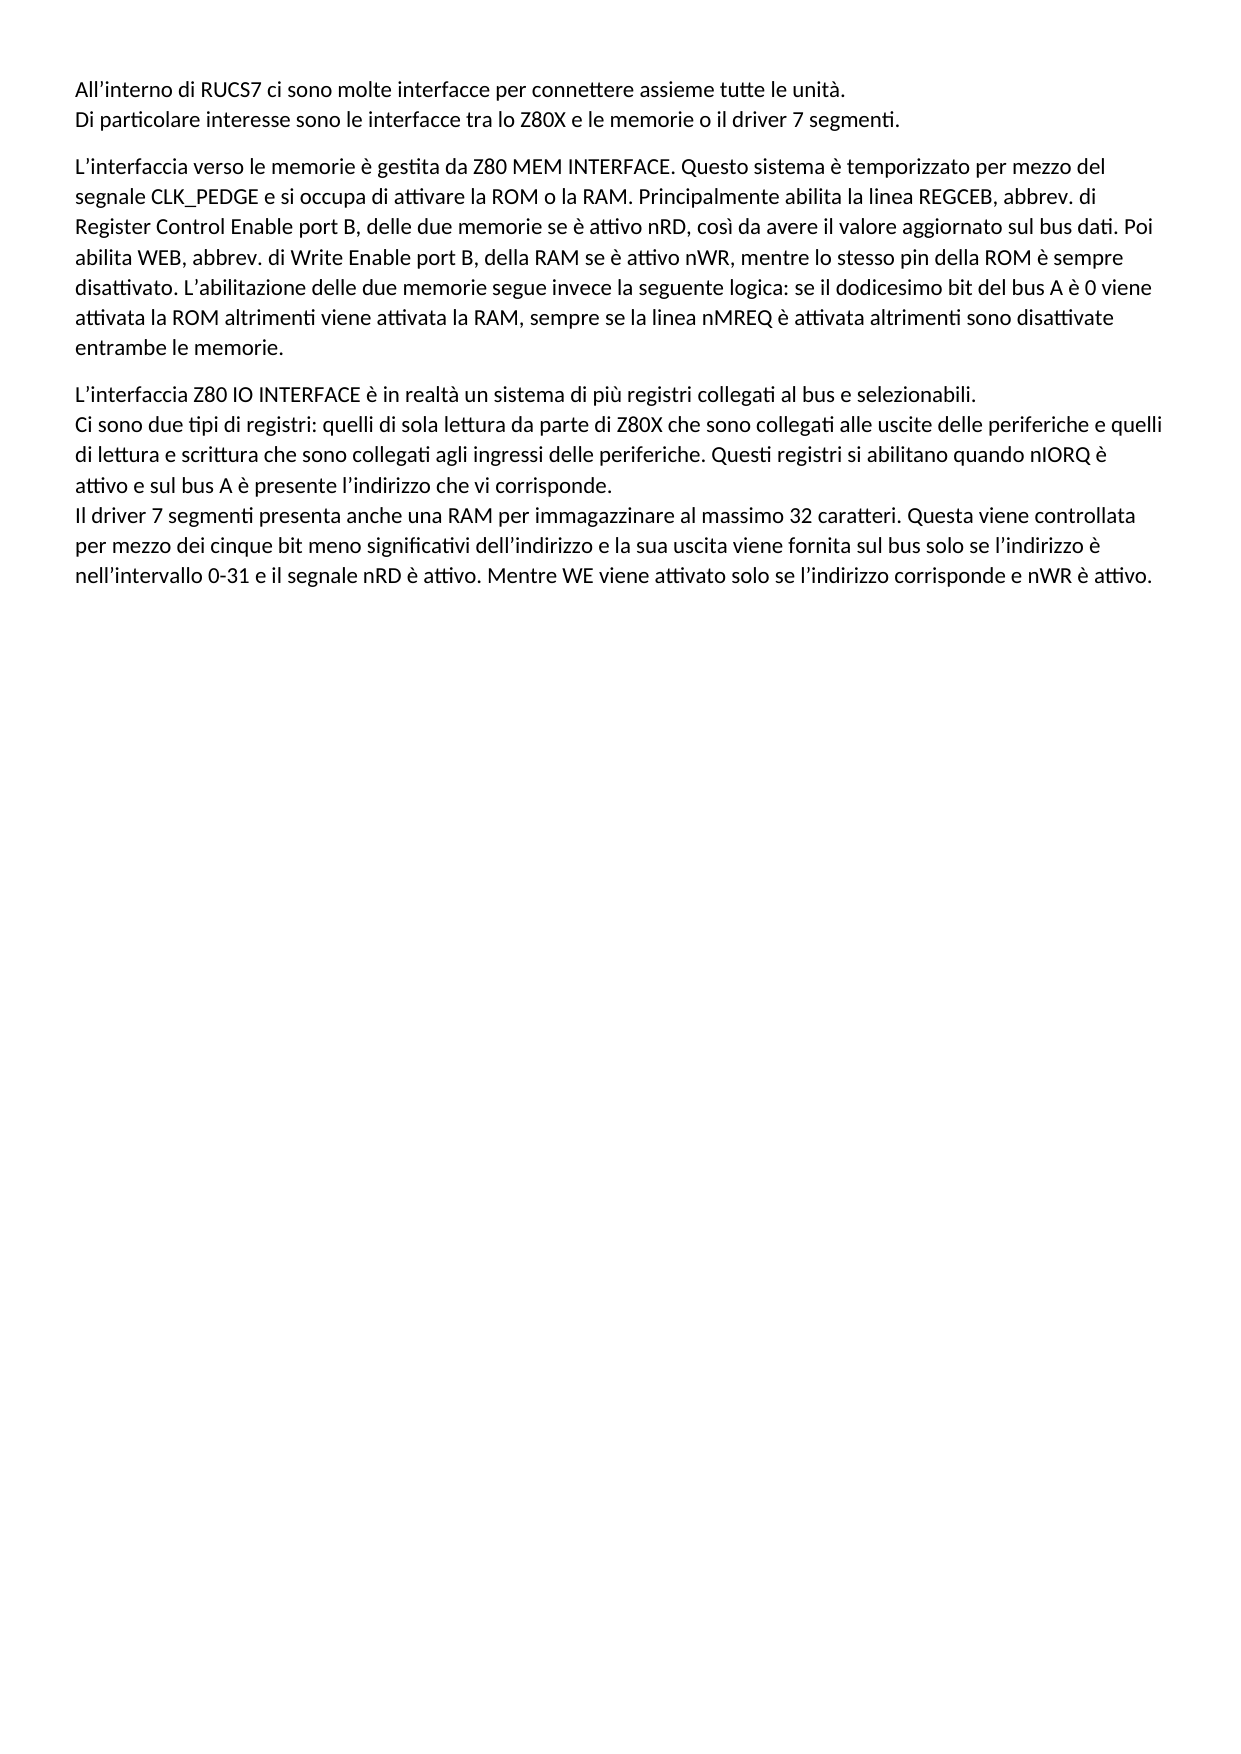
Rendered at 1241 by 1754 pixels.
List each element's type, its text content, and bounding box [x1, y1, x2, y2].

text L’interfaccia verso le memorie è gestita da Z80 MEM INTERFACE. Questo sistema è temporizzato per mezzo del segnale CLK_PEDGE e si occupa di attivare la ROM o la RAM. Principalmente abilita la linea REGCEB, abbrev. di Register Control Enable port B, delle due memorie se è attivo nRD, così da avere il valore aggiornato sul bus dati. Poi abilita WEB, abbrev. di Write Enable port B, della RAM se è attivo nWR, mentre lo stesso pin della ROM è sempre disattivato. L’abilitazione delle due memorie segue invece la seguente logica: se il dodicesimo bit del bus A è 0 viene attivata la ROM altrimenti viene attivata la RAM, sempre se la linea nMREQ è attivata altrimenti sono disattivate entrambe le memorie. [75, 152, 1165, 361]
text All’interno di RUCS7 ci sono molte interfacce per connettere assieme tutte le unità. Di particolare interesse sono le interfacce tra lo Z80X e le memorie o il driver 7 segmenti. [75, 75, 1165, 133]
text L’interfaccia Z80 IO INTERFACE è in realtà un sistema di più registri collegati al bus e selezionabili. Ci sono due tipi di registri: quelli di sola lettura da parte di Z80X che sono collegati alle uscite delle periferiche e quelli di lettura e scrittura che sono collegati agli ingressi delle periferiche. Questi registri si abilitano quando nIORQ è attivo e sul bus A è presente l’indirizzo che vi corrisponde. Il driver 7 segmenti presenta anche una RAM per immagazzinare al massimo 32 caratteri. Questa viene controllata per mezzo dei cinque bit meno significativi dell’indirizzo e la sua uscita viene fornita sul bus solo se l’indirizzo è nell’intervallo 0-31 e il segnale nRD è attivo. Mentre WE viene attivato solo se l’indirizzo corrisponde e nWR è attivo. [75, 380, 1165, 589]
